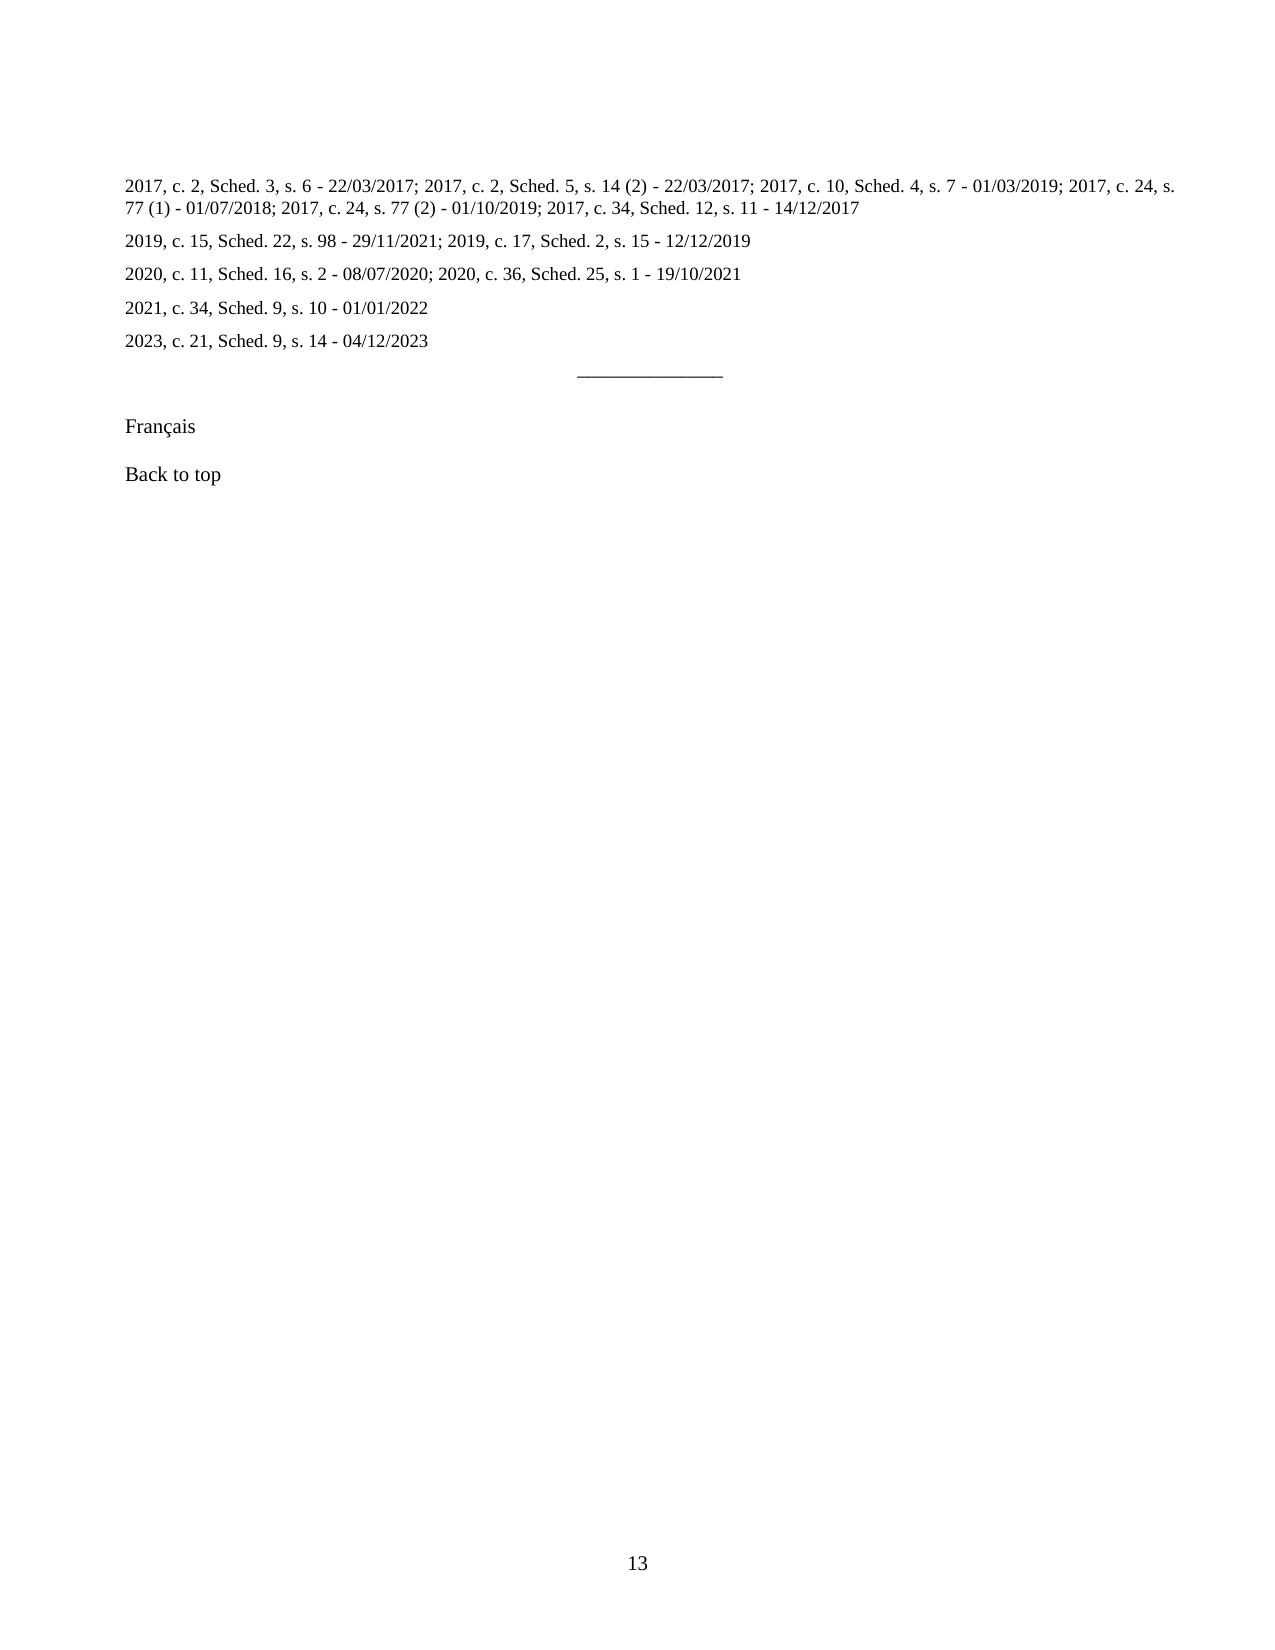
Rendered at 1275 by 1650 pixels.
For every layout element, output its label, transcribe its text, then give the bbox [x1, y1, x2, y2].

text 2020, c. 11, Sched. 16, s. 2 - 08/07/2020; 2020, c. 36, Sched. 25, s. 1 - 19/10/2021 [125, 263, 1175, 285]
text 2023, c. 21, Sched. 9, s. 14 - 04/12/2023 [125, 330, 1175, 352]
text 2021, c. 34, Sched. 9, s. 10 - 01/01/2022 [125, 297, 1175, 318]
text ______________ [125, 358, 1175, 380]
text 2019, c. 15, Sched. 22, s. 98 - 29/11/2021; 2019, c. 17, Sched. 2, s. 15 - 12/12/2019 [125, 230, 1175, 252]
text Back to top [125, 462, 1175, 486]
text 2017, c. 2, Sched. 3, s. 6 - 22/03/2017; 2017, c. 2, Sched. 5, s. 14 (2) - 22/03/2017; 2017, c. 10, Sched. 4, s. 7 - 01/03/2019; 2017, c. 24, s. 77 (1) - 01/07/2018; 2017, c. 24, s. 77 (2) - 01/10/2019; 2017, c. 34, Sched. 12, s. 11 - 14/12/2017 [125, 175, 1175, 218]
text Français [125, 414, 1175, 438]
